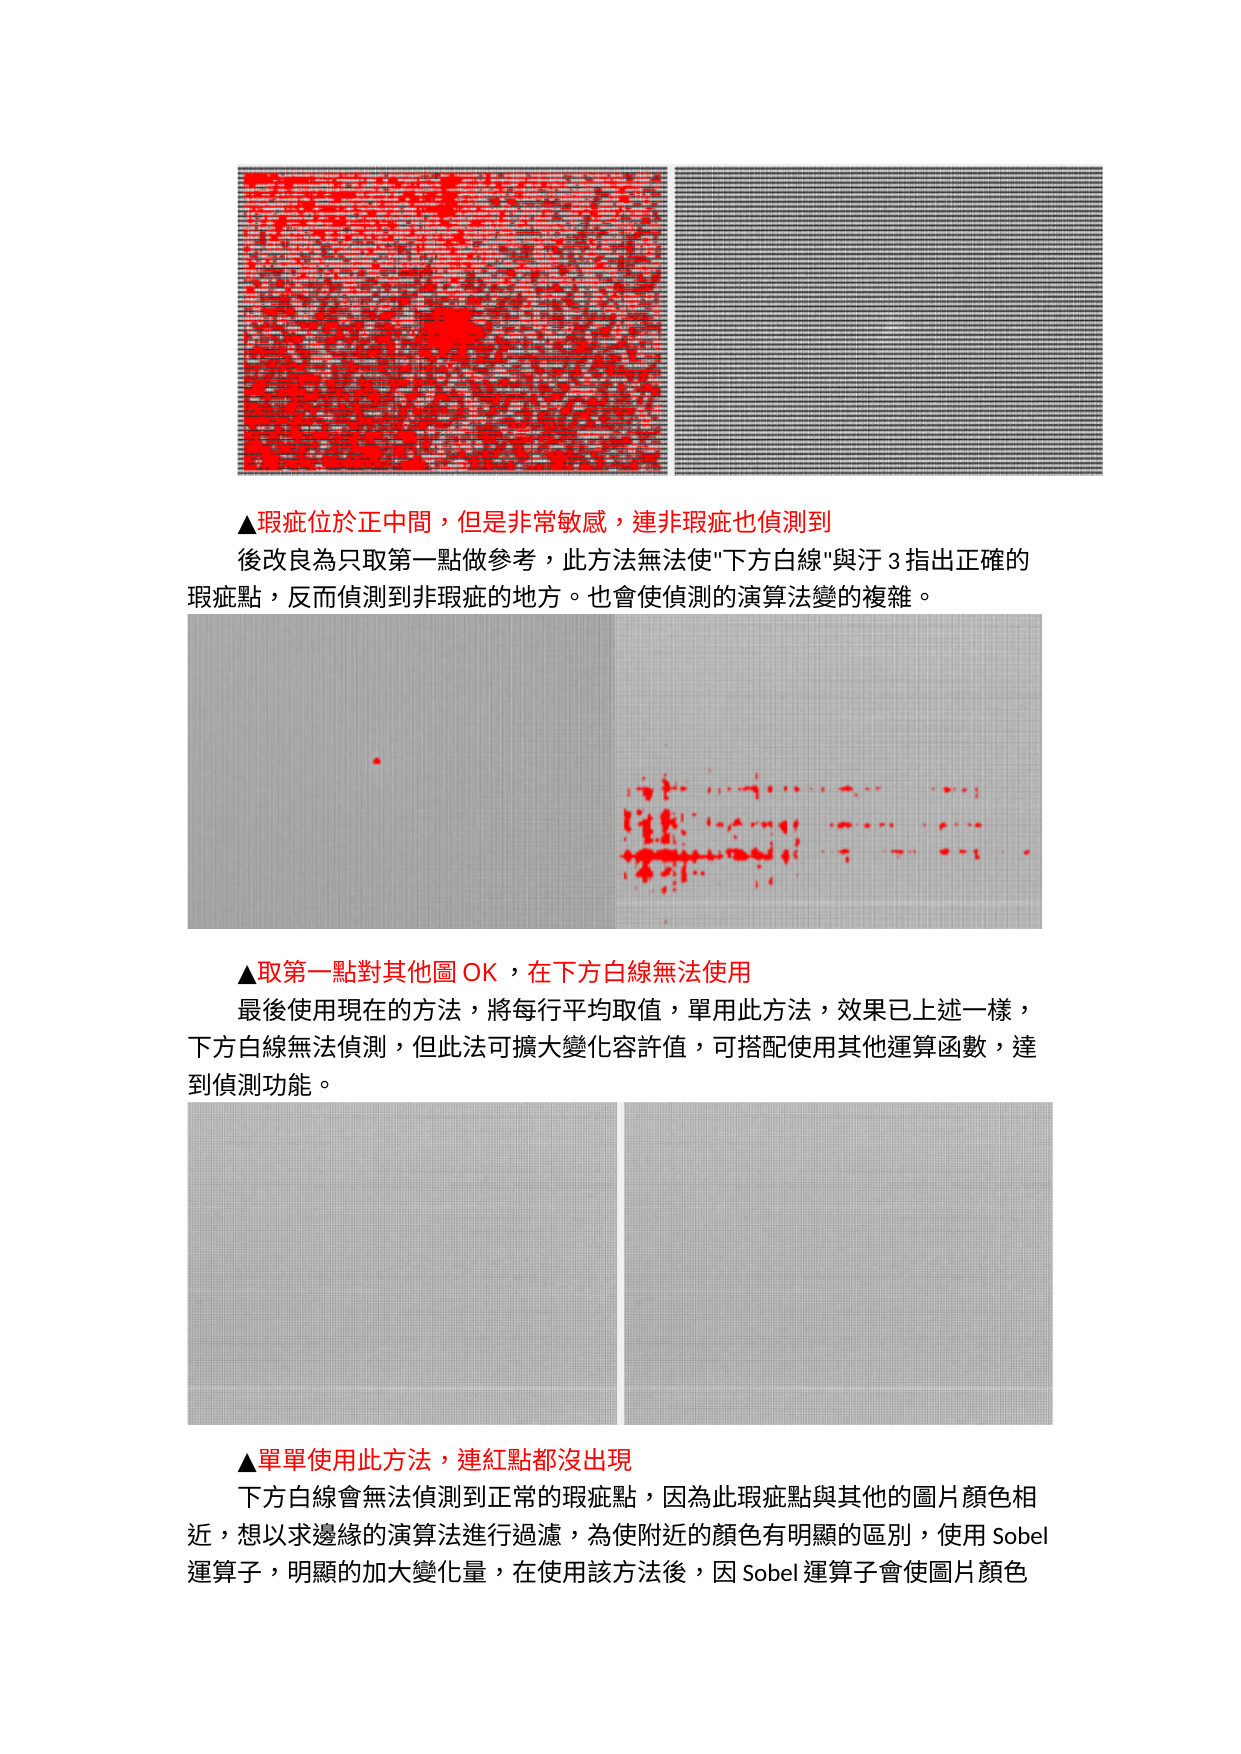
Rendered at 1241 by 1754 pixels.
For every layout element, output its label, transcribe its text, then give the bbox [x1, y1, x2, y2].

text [187, 1477, 1053, 1589]
text 最後使用現在的方法，將每行平均取值，單用此方法，效果已上述一樣，下方白線無法偵測，但此法可擴大變化容許值，可搭配使用其他運算函數，達到偵測功能。 [187, 989, 1053, 1102]
text ▲單單使用此方法，連紅點都沒出現 [187, 1439, 1053, 1477]
picture [187, 614, 1043, 929]
picture [237, 164, 1103, 476]
text 後改良為只取第一點做參考，此方法無法使"下方白線"與汙3指出正確的瑕疵點，反而偵測到非瑕疵的地方。也會使偵測的演算法變的複雜。 [187, 539, 1053, 614]
text ▲取第一點對其他圖OK ，在下方白線無法使用 [187, 952, 1053, 989]
text ▲瑕疵位於正中間，但是非常敏感，連非瑕疵也偵測到 [187, 502, 1053, 539]
picture [187, 1102, 1053, 1425]
